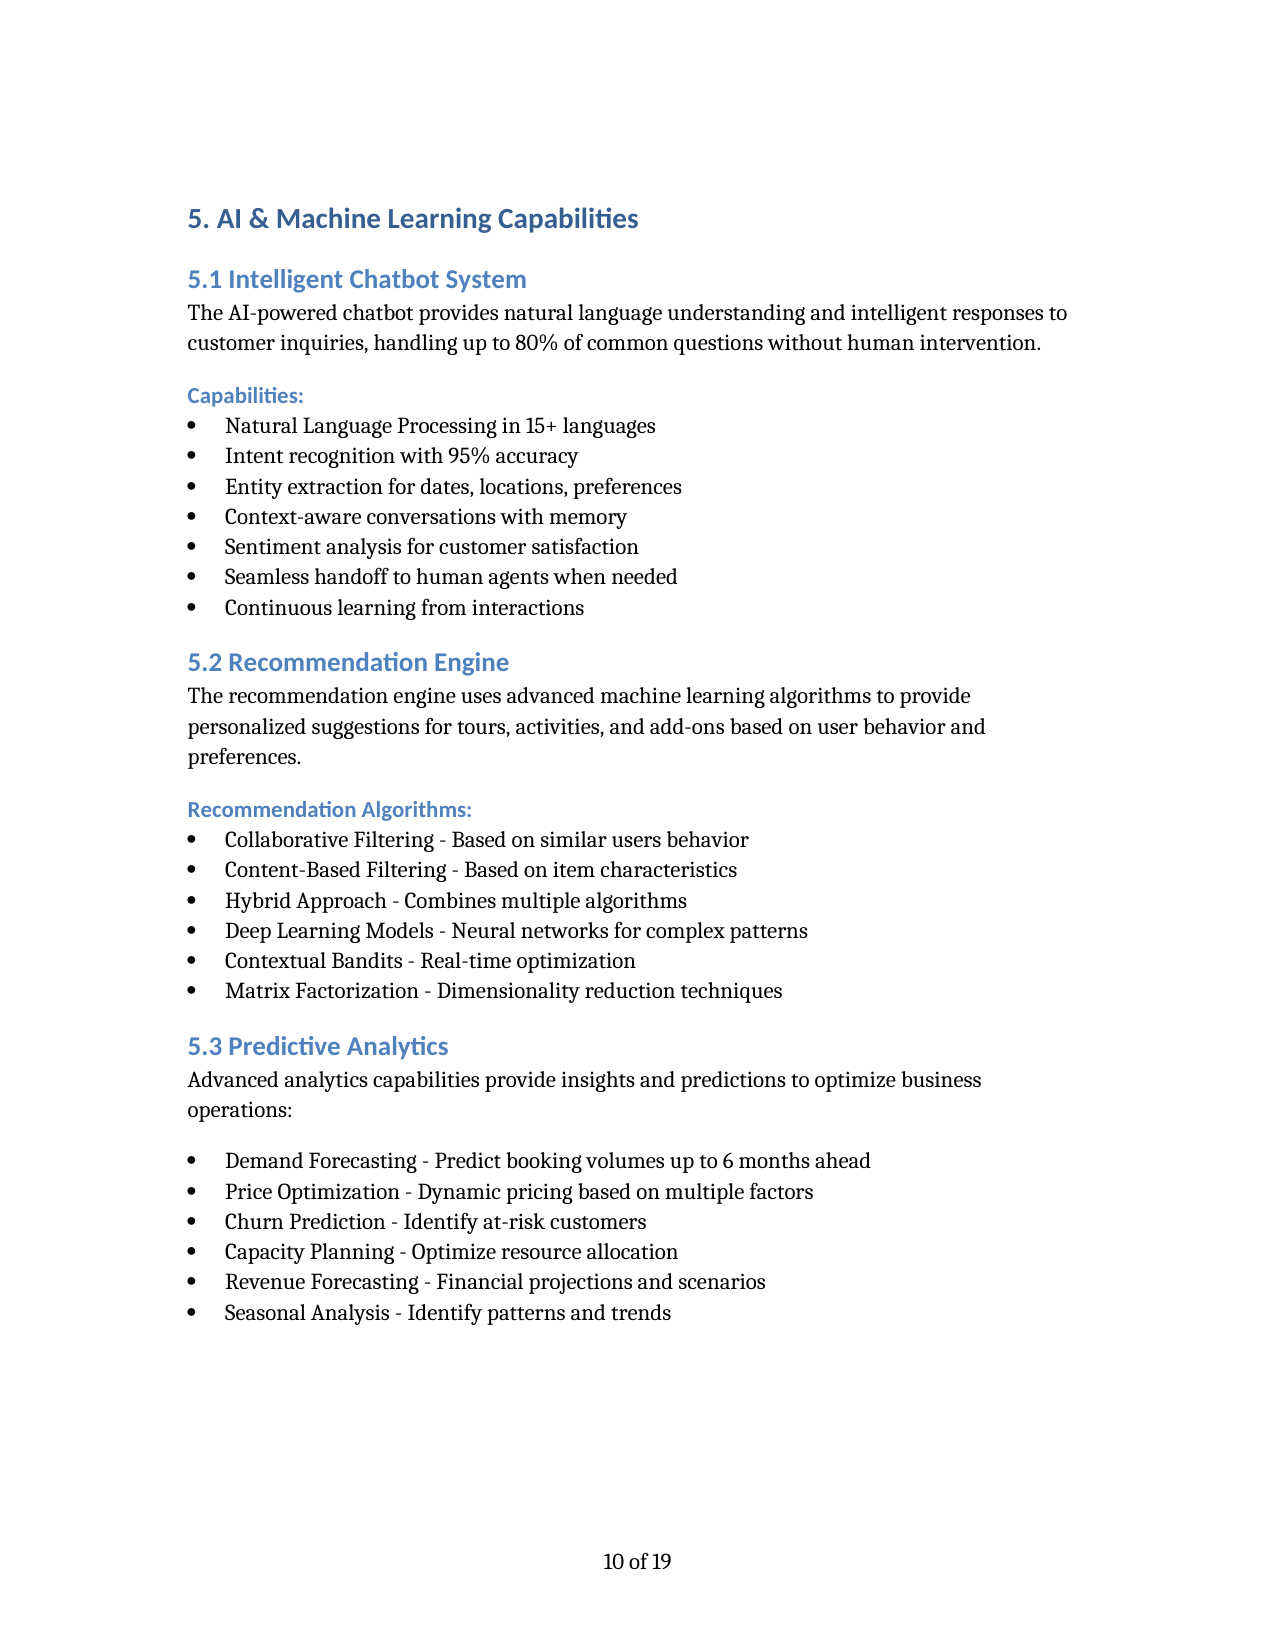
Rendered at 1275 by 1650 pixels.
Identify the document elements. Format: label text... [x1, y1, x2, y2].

list Capacity Planning - Optimize resource allocation [187, 1239, 1087, 1265]
list Seamless handoff to human agents when needed [187, 564, 1087, 591]
subtitle 5. AI & Machine Learning Capabilities [187, 200, 1087, 236]
list Natural Language Processing in 15+ languages [187, 413, 1087, 439]
subtitle 5.3 Predictive Analytics [187, 1029, 1087, 1062]
list Context-aware conversations with memory [187, 504, 1087, 530]
list Seasonal Analysis - Identify patterns and trends [187, 1299, 1087, 1326]
text The AI-powered chatbot provides natural language understanding and intelligent responses to customer inquiries, handling up to 80% of common questions without human intervention. [187, 300, 1087, 356]
list Demand Forecasting - Predict booking volumes up to 6 months ahead [187, 1148, 1087, 1174]
list Matrix Factorization - Dimensionality reduction techniques [187, 978, 1087, 1004]
list Hybrid Approach - Combines multiple algorithms [187, 887, 1087, 914]
list Churn Prediction - Identify at-risk customers [187, 1209, 1087, 1235]
list Revenue Forecasting - Financial projections and scenarios [187, 1269, 1087, 1295]
subtitle 5.1 Intelligent Chatbot System [187, 262, 1087, 295]
text The recommendation engine uses advanced machine learning algorithms to provide personalized suggestions for tours, activities, and add-ons based on user behavior and preferences. [187, 683, 1087, 770]
subtitle Capabilities: [187, 381, 1087, 409]
list Deep Learning Models - Neural networks for complex patterns [187, 918, 1087, 944]
list Content-Based Filtering - Based on item characteristics [187, 857, 1087, 883]
subtitle Recommendation Algorithms: [187, 795, 1087, 823]
list Sentiment analysis for customer satisfaction [187, 534, 1087, 560]
text Advanced analytics capabilities provide insights and predictions to optimize business operations: [187, 1067, 1087, 1123]
list Price Optimization - Dynamic pricing based on multiple factors [187, 1178, 1087, 1205]
list Entity extraction for dates, locations, preferences [187, 473, 1087, 500]
subtitle 5.2 Recommendation Engine [187, 645, 1087, 678]
list Collaborative Filtering - Based on similar users behavior [187, 827, 1087, 853]
list Contextual Bandits - Real-time optimization [187, 948, 1087, 974]
list Continuous learning from interactions [187, 594, 1087, 621]
list Intent recognition with 95% accuracy [187, 443, 1087, 470]
